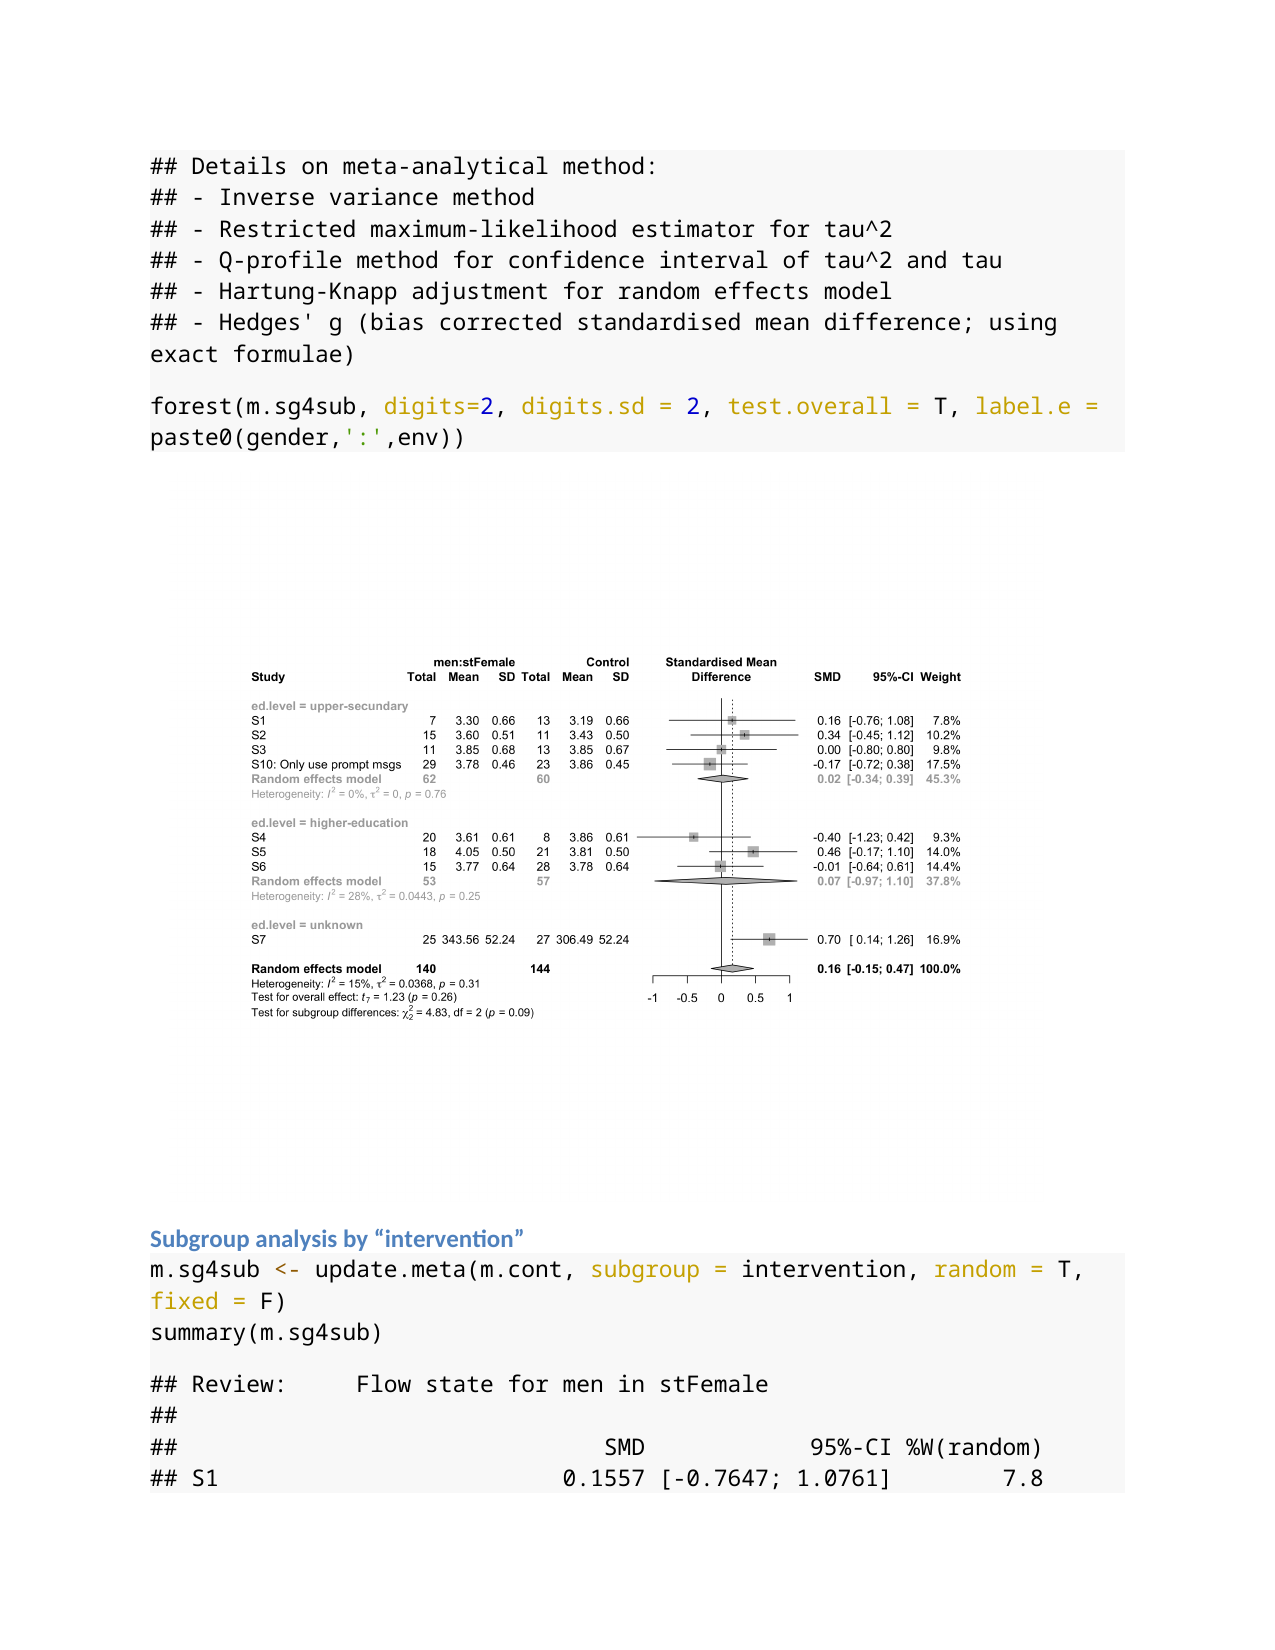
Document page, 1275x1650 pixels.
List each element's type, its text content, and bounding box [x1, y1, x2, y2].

text m.sg4sub <- update.meta(m.cont, subgroup = intervention, random = T, fixed = F) summary(m.sg4sub) [150, 1253, 1125, 1347]
subtitle Subgroup analysis by “intervention” [150, 1223, 1125, 1253]
picture [168, 472, 1044, 1202]
text forest(m.sg4sub, digits=2, digits.sd = 2, test.overall = T, label.e = paste0(gender,':',env)) [150, 389, 1125, 452]
